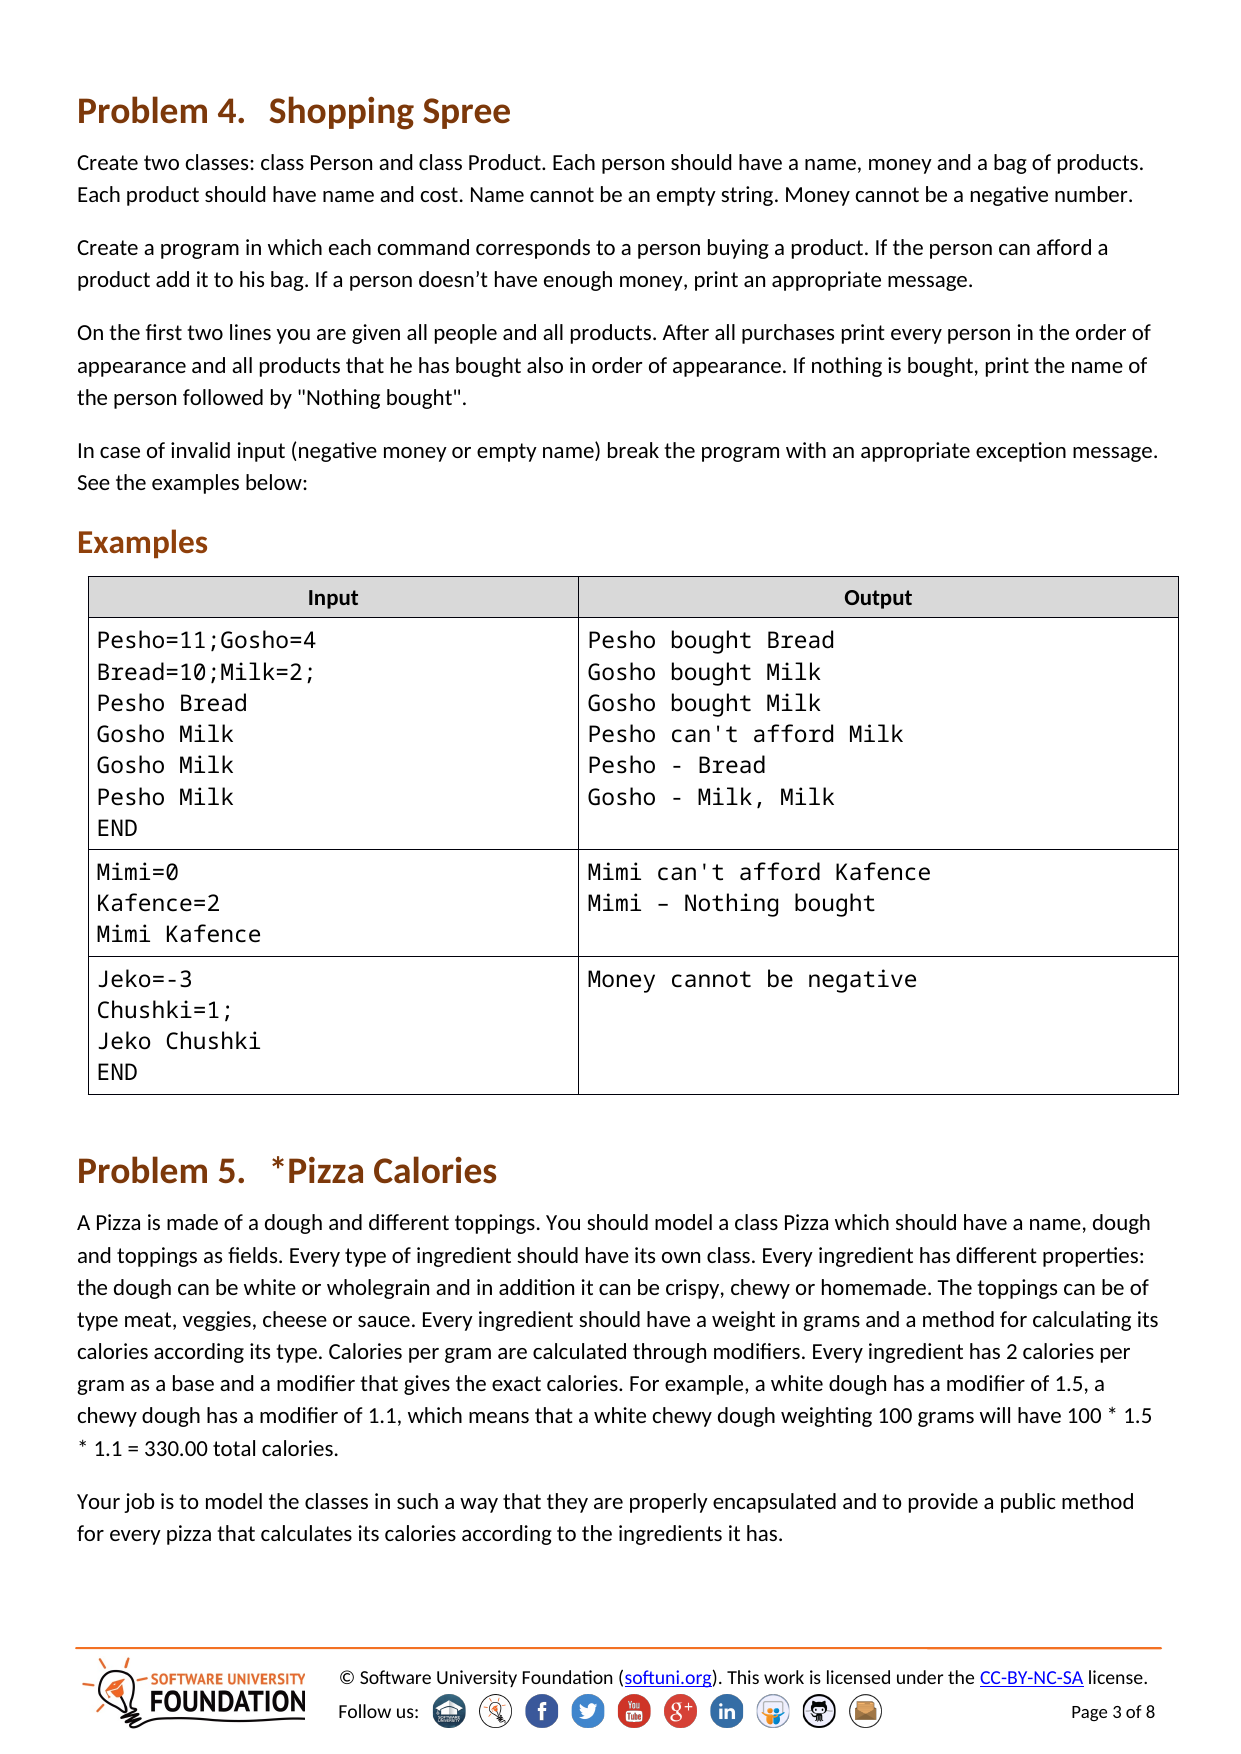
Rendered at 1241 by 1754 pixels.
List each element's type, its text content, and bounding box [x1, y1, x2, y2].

subtitle Examples [77, 521, 1163, 562]
picture [525, 1694, 559, 1728]
picture [81, 1656, 305, 1729]
table_header Output [579, 577, 1178, 617]
text Create a program in which each command corresponds to a person buying a product. If the person can afford a product add it to his bag. If a person doesn’t have enough money, print an appropriate message. [77, 233, 1163, 293]
subtitle *Pizza Calories [77, 1147, 1163, 1193]
picture [664, 1694, 697, 1728]
table_cell Mimi can't afford Kafence Mimi – Nothing bought [579, 850, 1178, 956]
table_cell Pesho=11;Gosho=4 Bread=10;Milk=2; Pesho Bread Gosho Milk Gosho Milk Pesho Milk END [89, 618, 578, 849]
text Create two classes: class Person and class Product. Each person should have a name, money and a bag of products. Each product should have name and cost. Name cannot be an empty string. Money cannot be a negative number. [77, 148, 1163, 208]
picture [479, 1694, 512, 1728]
picture [802, 1694, 836, 1728]
text On the first two lines you are given all people and all products. After all purchases print every person in the order of appearance and all products that he has bought also in order of appearance. If nothing is bought, print the name of the person followed by "Nothing bought". [77, 318, 1163, 411]
table_cell Money cannot be negative [579, 957, 1178, 1093]
picture [710, 1694, 744, 1728]
table_header Input [89, 577, 578, 617]
table_cell Mimi=0 Kafence=2 Mimi Kafence [89, 850, 578, 956]
table_cell Pesho bought Bread Gosho bought Milk Gosho bought Milk Pesho can't afford Milk Pesho - Bread Gosho - Milk, Milk [579, 618, 1178, 849]
picture [849, 1694, 882, 1728]
subtitle Shopping Spree [77, 87, 1163, 133]
picture [571, 1694, 605, 1728]
picture [756, 1694, 790, 1728]
picture [617, 1694, 651, 1728]
picture [432, 1694, 466, 1728]
text In case of invalid input (negative money or empty name) break the program with an appropriate exception message. See the examples below: [77, 436, 1163, 496]
text A Pizza is made of a dough and different toppings. You should model a class Pizza which should have a name, dough and toppings as fields. Every type of ingredient should have its own class. Every ingredient has different properties: the dough can be white or wholegrain and in addition it can be crispy, chewy or homemade. The toppings can be of type meat, veggies, cheese or sauce. Every ingredient should have a weight in grams and a method for calculating its calories according its type. Calories per gram are calculated through modifiers. Every ingredient has 2 calories per gram as a base and a modifier that gives the exact calories. For example, a white dough has a modifier of 1.5, a chewy dough has a modifier of 1.1, which means that a white chewy dough weighting 100 grams will have 100 * 1.5 * 1.1 = 330.00 total calories. [77, 1208, 1163, 1462]
text Your job is to model the classes in such a way that they are properly encapsulated and to provide a public method for every pizza that calculates its calories according to the ingredients it has. [77, 1487, 1163, 1547]
table_cell Jeko=-3 Chushki=1; Jeko Chushki END [89, 957, 578, 1093]
